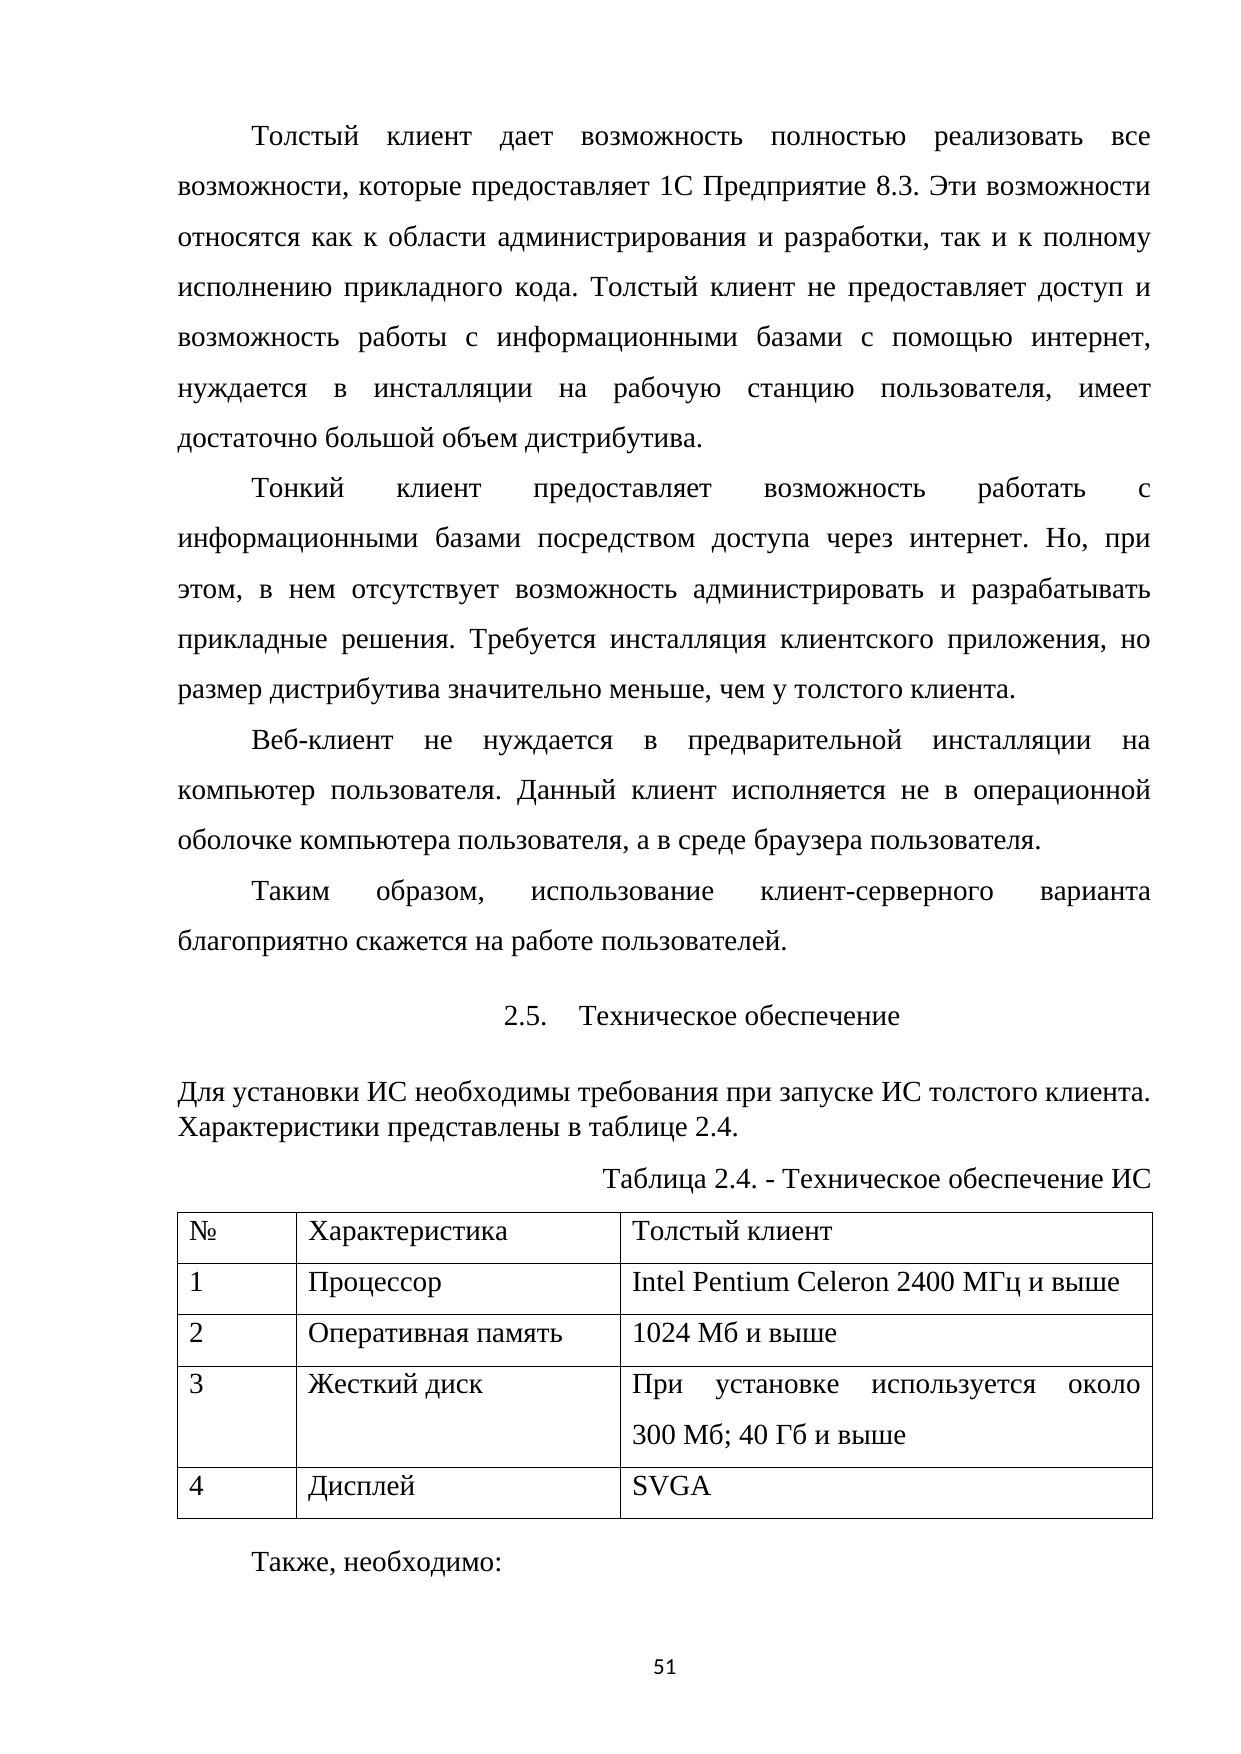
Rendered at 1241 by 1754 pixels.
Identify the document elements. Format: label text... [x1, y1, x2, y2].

text Таблица 2.4. - Техническое обеспечение ИС [177, 1161, 1152, 1195]
table_cell Процессор [297, 1264, 620, 1314]
table_cell 1 [178, 1264, 296, 1314]
table_header № [178, 1213, 296, 1263]
text Таким образом, использование клиент-серверного варианта благоприятно скажется на работе пользователей. [177, 873, 1152, 957]
table_cell 4 [178, 1468, 296, 1518]
table_cell Intel Pentium Celeron 2400 МГц и выше [621, 1264, 1152, 1314]
table_cell 2 [178, 1315, 296, 1366]
table_header Характеристика [297, 1213, 620, 1263]
table_cell 1024 Мб и выше [621, 1315, 1152, 1366]
text Толстый клиент дает возможность полностью реализовать все возможности, которые предоставляет 1С Предприятие 8.3. Эти возможности относятся как к области администрирования и разработки, так и к полному исполнению прикладного кода. Толстый клиент не предоставляет доступ и возможность работы с информационными базами с помощью интернет, нуждается в инсталляции на рабочую станцию пользователя, имеет достаточно большой объем дистрибутива. [177, 118, 1152, 453]
text Для установки ИС необходимы требования при запуске ИС толстого клиента. Характеристики представлены в таблице 2.4. [177, 1074, 1152, 1143]
table_cell При установке используется около 300 Мб; 40 Гб и выше [621, 1367, 1152, 1467]
table_header Толстый клиент [621, 1213, 1152, 1263]
table_cell 3 [178, 1367, 296, 1467]
text Также, необходимо: [177, 1544, 1152, 1578]
table_cell Оперативная память [297, 1315, 620, 1366]
list Техническое обеспечение [252, 998, 1152, 1032]
table_cell SVGA [621, 1468, 1152, 1518]
text Тонкий клиент предоставляет возможность работать с информационными базами посредством доступа через интернет. Но, при этом, в нем отсутствует возможность администрировать и разрабатывать прикладные решения. Требуется инсталляция клиентского приложения, но размер дистрибутива значительно меньше, чем у толстого клиента. [177, 470, 1152, 705]
text Веб-клиент не нуждается в предварительной инсталляции на компьютер пользователя. Данный клиент исполняется не в операционной оболочке компьютера пользователя, а в среде браузера пользователя. [177, 722, 1152, 856]
table_cell Жесткий диск [297, 1367, 620, 1467]
table_cell Дисплей [297, 1468, 620, 1518]
